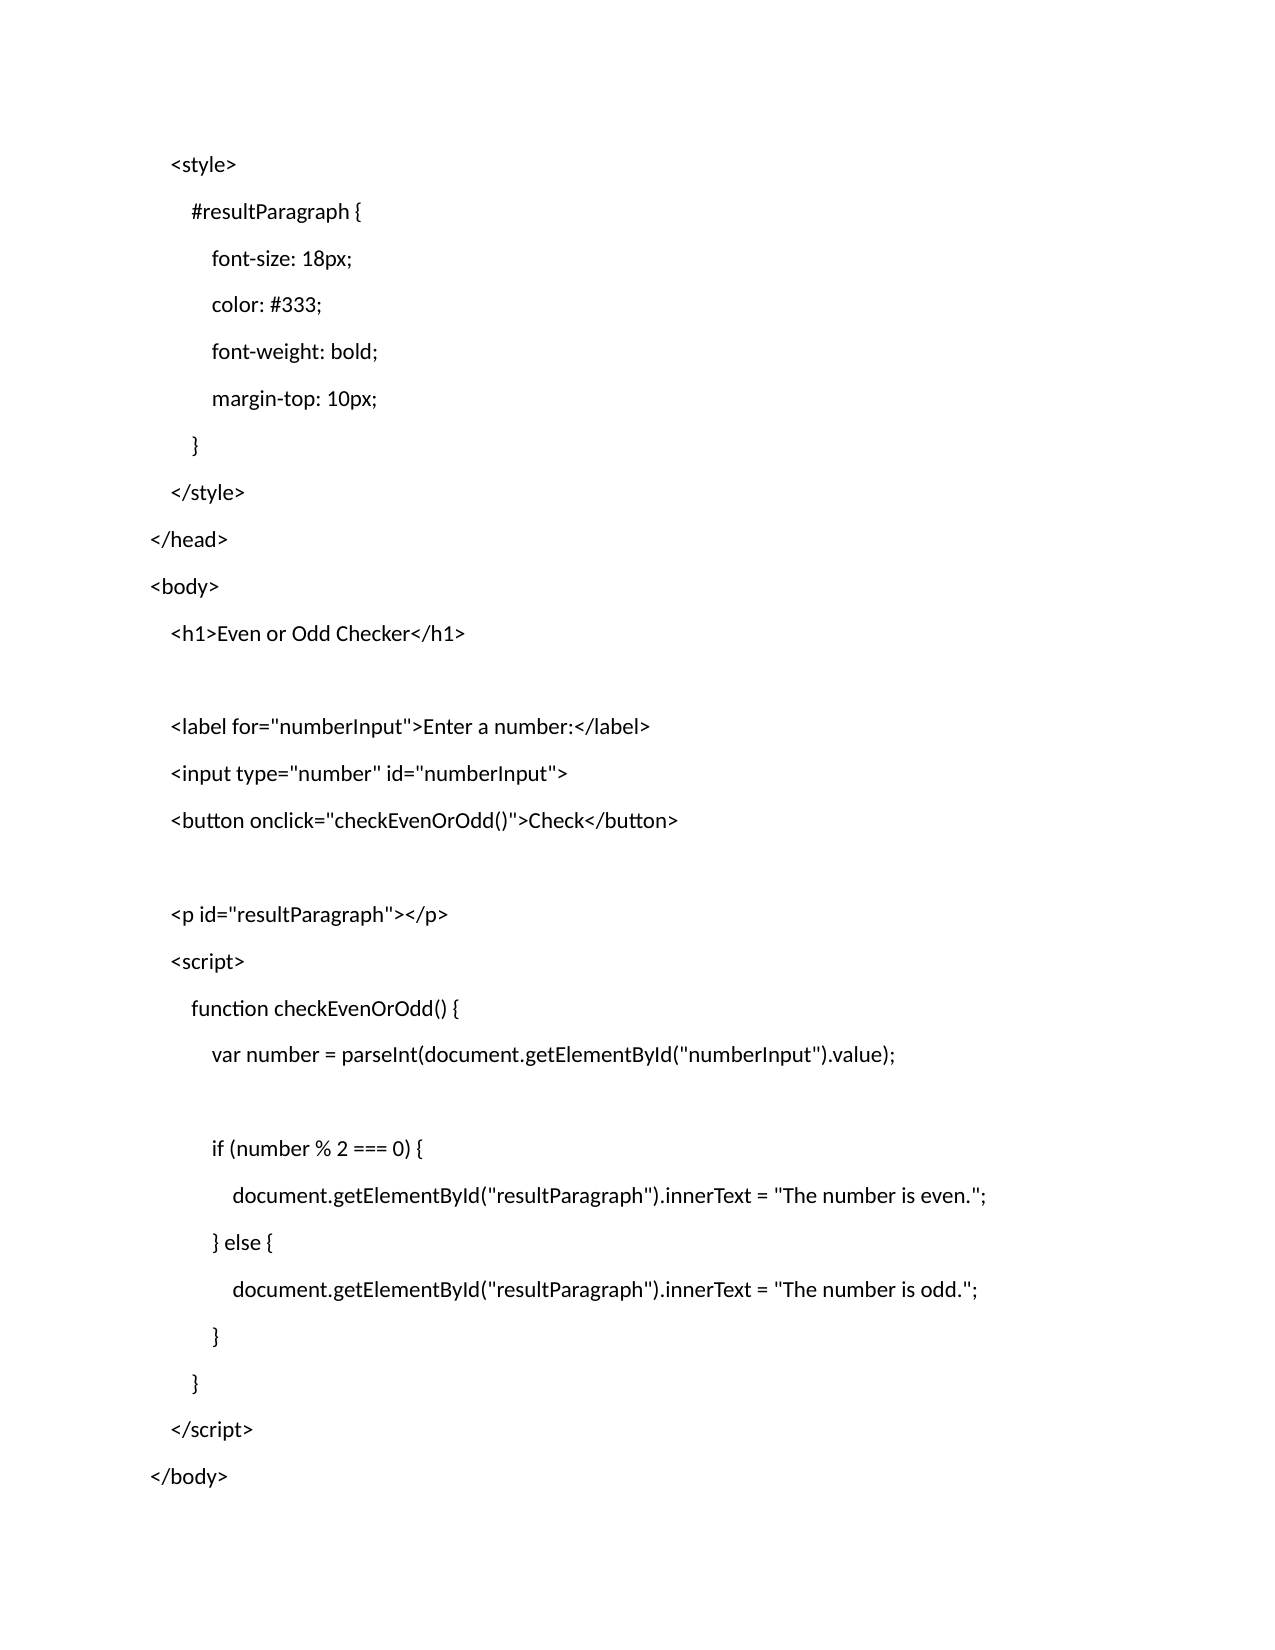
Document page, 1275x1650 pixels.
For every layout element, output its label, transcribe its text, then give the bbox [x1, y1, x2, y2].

text } else { [150, 1228, 1125, 1256]
text } [150, 1322, 1125, 1350]
text </body> [150, 1462, 1125, 1491]
text font-weight: bold; [150, 337, 1125, 366]
text margin-top: 10px; [150, 384, 1125, 412]
text } [150, 431, 1125, 459]
text <style> [150, 150, 1125, 178]
text <input type="number" id="numberInput"> [150, 759, 1125, 787]
text document.getElementById("resultParagraph").innerText = "The number is even."; [150, 1181, 1125, 1209]
text <h1>Even or Odd Checker</h1> [150, 619, 1125, 647]
text document.getElementById("resultParagraph").innerText = "The number is odd."; [150, 1275, 1125, 1303]
text function checkEvenOrOdd() { [150, 994, 1125, 1022]
text } [150, 1369, 1125, 1397]
text #resultParagraph { [150, 197, 1125, 225]
text <p id="resultParagraph"></p> [150, 900, 1125, 928]
text <script> [150, 947, 1125, 975]
text </script> [150, 1416, 1125, 1444]
text <button onclick="checkEvenOrOdd()">Check</button> [150, 806, 1125, 834]
text <body> [150, 572, 1125, 600]
text </style> [150, 478, 1125, 506]
text font-size: 18px; [150, 244, 1125, 272]
text </head> [150, 525, 1125, 553]
text color: #333; [150, 291, 1125, 319]
text <label for="numberInput">Enter a number:</label> [150, 712, 1125, 741]
text var number = parseInt(document.getElementById("numberInput").value); [150, 1041, 1125, 1069]
text if (number % 2 === 0) { [150, 1134, 1125, 1162]
